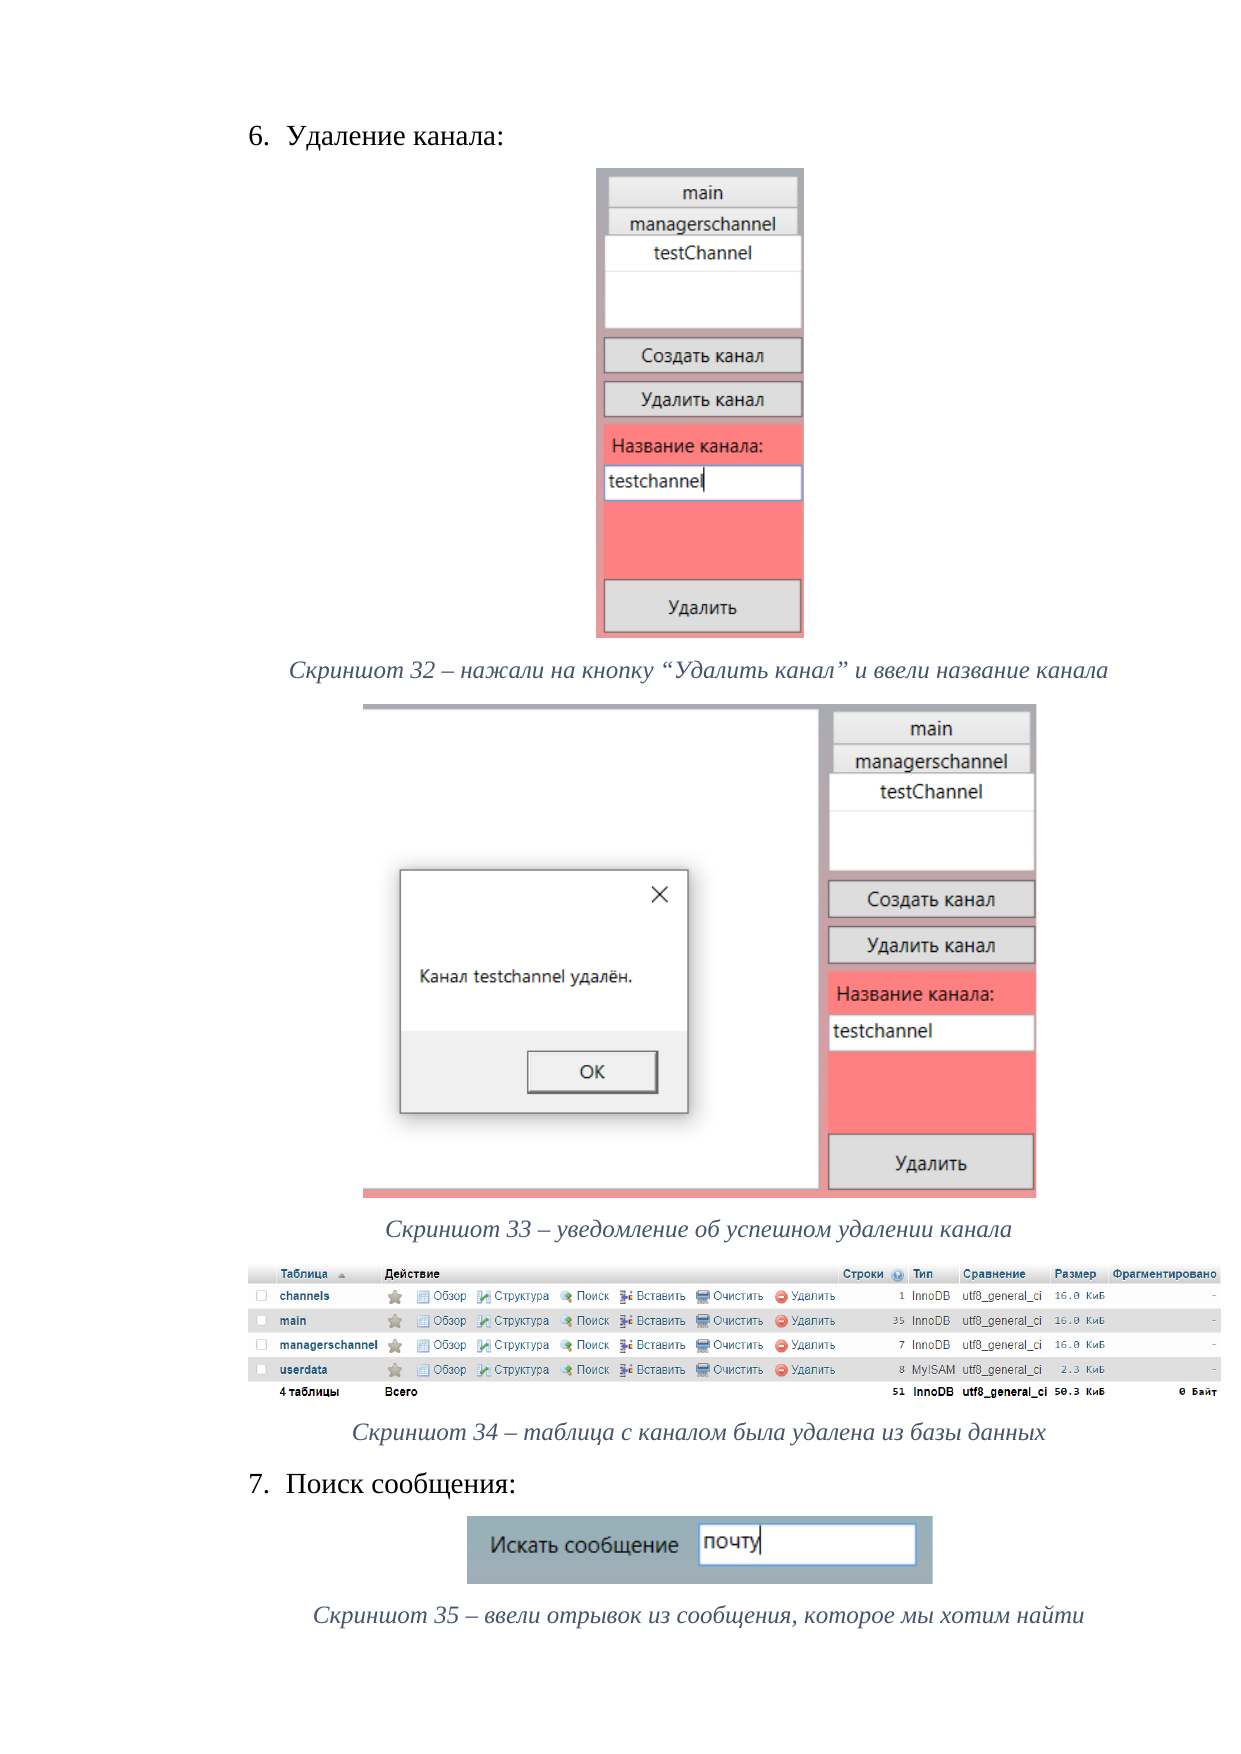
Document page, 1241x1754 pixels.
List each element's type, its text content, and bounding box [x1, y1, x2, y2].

text Скриншот 34 – таблица с каналом была удалена из базы данных [177, 1417, 1152, 1446]
text Скриншот 33 – уведомление об успешном удалении канала [177, 1214, 1152, 1243]
list Поиск сообщения: [248, 1467, 1152, 1500]
picture [596, 168, 804, 638]
list Удаление канала: [248, 118, 1152, 152]
picture [363, 704, 1037, 1198]
text Скриншот 35 – ввели отрывок из сообщения, которое мы хотим найти [177, 1601, 1152, 1629]
text Скриншот 32 – нажали на кнопку “Удалить канал” и ввели название канала [177, 655, 1152, 683]
picture [467, 1516, 933, 1584]
picture [248, 1264, 1223, 1401]
